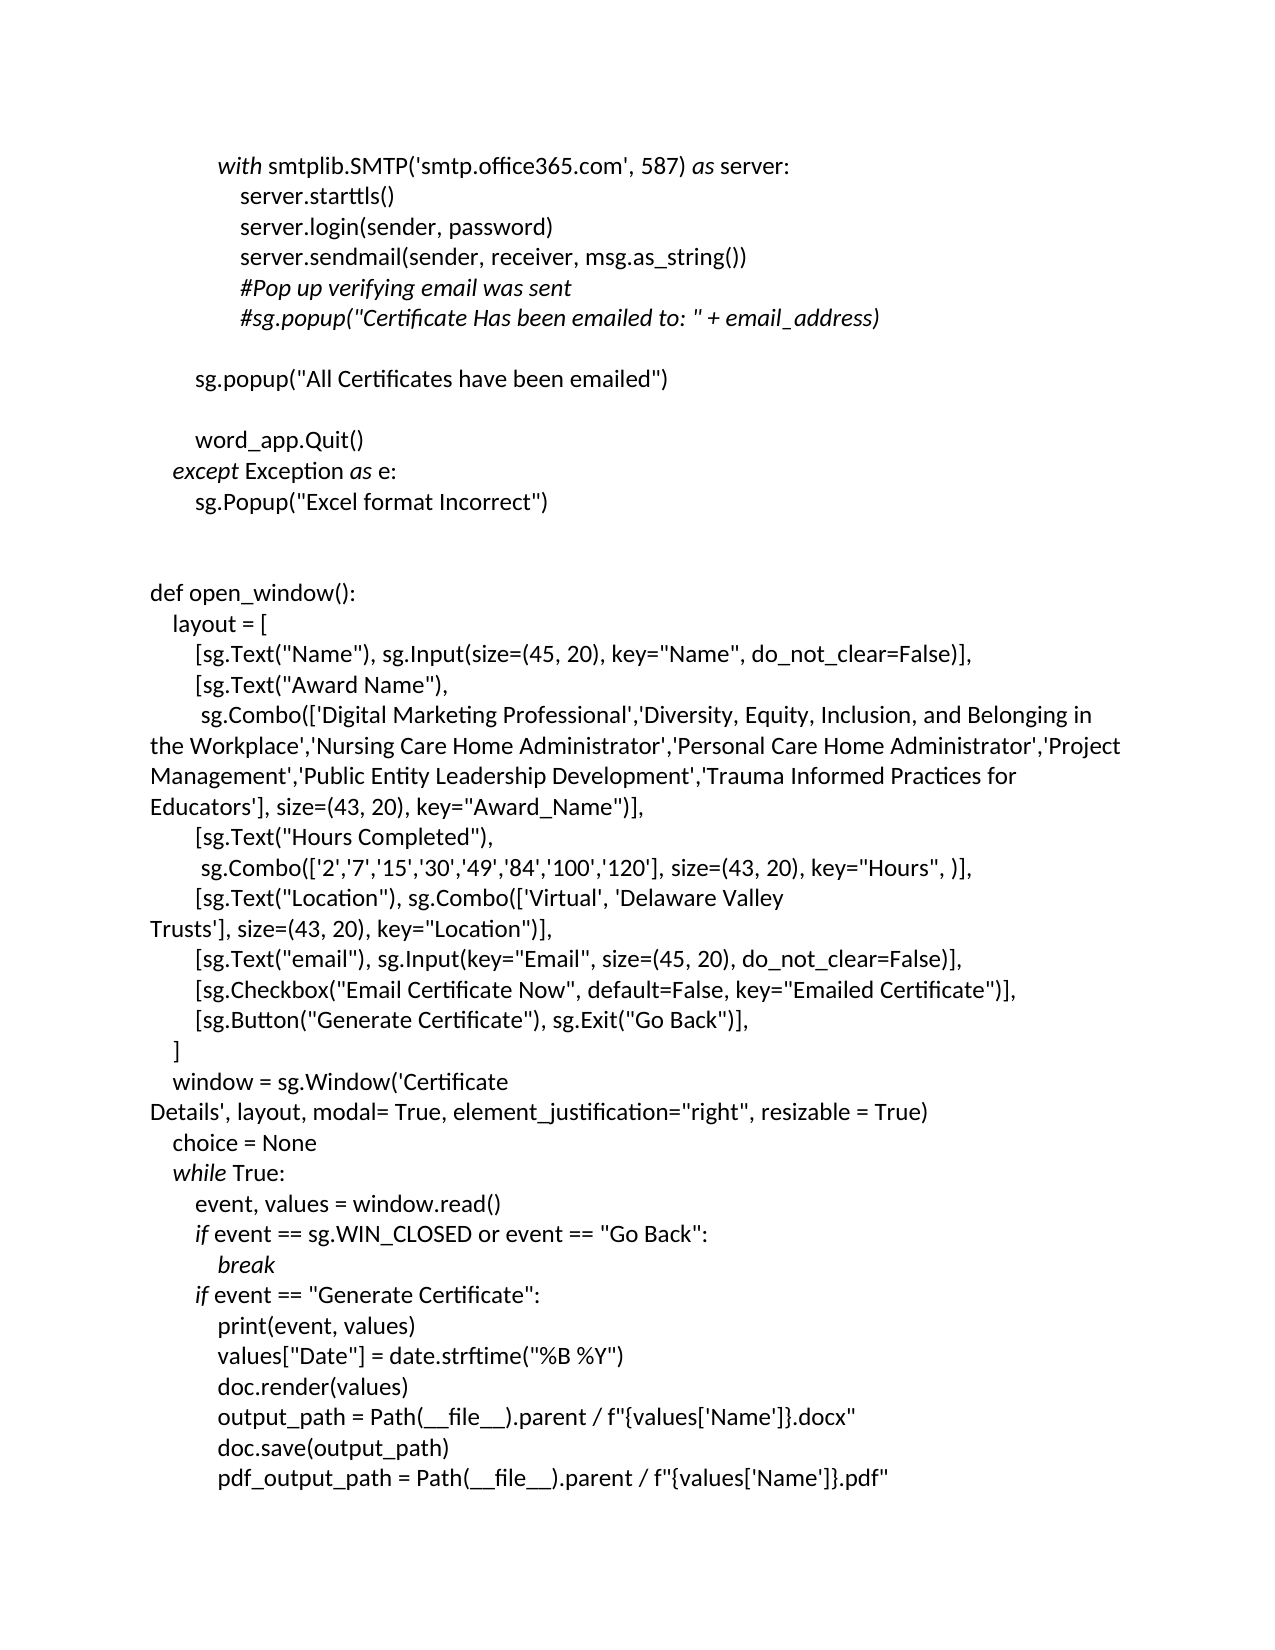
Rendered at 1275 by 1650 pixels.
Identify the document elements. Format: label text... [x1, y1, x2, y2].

text word_app.Quit() [150, 425, 1125, 455]
text layout = [ [150, 608, 1125, 638]
text except Exception as e: [150, 455, 1125, 486]
text sg.Combo(['Digital Marketing Professional','Diversity, Equity, Inclusion, and Belonging in the Workplace','Nursing Care Home Administrator','Personal Care Home Administrator','Project Management','Public Entity Leadership Development','Trauma Informed Practices for Educators'], size=(43, 20), key="Award_Name")], [150, 699, 1125, 821]
text break [150, 1249, 1125, 1279]
text if event == "Generate Certificate": [150, 1279, 1125, 1310]
text if event == sg.WIN_CLOSED or event == "Go Back": [150, 1218, 1125, 1249]
text doc.render(values) [150, 1371, 1125, 1401]
text [sg.Checkbox("Email Certificate Now", default=False, key="Emailed Certificate")], [150, 974, 1125, 1004]
text pdf_output_path = Path(__file__).parent / f"{values['Name']}.pdf" [150, 1462, 1125, 1493]
text while True: [150, 1157, 1125, 1188]
text event, values = window.read() [150, 1188, 1125, 1218]
text ] [150, 1035, 1125, 1066]
text #Pop up verifying email was sent [150, 272, 1125, 303]
text sg.Popup("Excel format Incorrect") [150, 486, 1125, 516]
text values["Date"] = date.strftime("%B %Y") [150, 1340, 1125, 1371]
text [sg.Text("email"), sg.Input(key="Email", size=(45, 20), do_not_clear=False)], [150, 943, 1125, 974]
text sg.popup("All Certificates have been emailed") [150, 364, 1125, 394]
text print(event, values) [150, 1310, 1125, 1340]
text def open_window(): [150, 577, 1125, 608]
text window = sg.Window('Certificate Details', layout, modal= True, element_justification="right", resizable = True) [150, 1066, 1125, 1127]
text server.sendmail(sender, receiver, msg.as_string()) [150, 242, 1125, 272]
text [sg.Text("Location"), sg.Combo(['Virtual', 'Delaware Valley Trusts'], size=(43, 20), key="Location")], [150, 882, 1125, 943]
text server.login(sender, password) [150, 211, 1125, 242]
text sg.Combo(['2','7','15','30','49','84','100','120'], size=(43, 20), key="Hours", )], [150, 852, 1125, 882]
text [sg.Text("Award Name"), [150, 669, 1125, 699]
text doc.save(output_path) [150, 1432, 1125, 1462]
text choice = None [150, 1127, 1125, 1157]
text output_path = Path(__file__).parent / f"{values['Name']}.docx" [150, 1401, 1125, 1432]
text [sg.Text("Name"), sg.Input(size=(45, 20), key="Name", do_not_clear=False)], [150, 638, 1125, 669]
text #sg.popup("Certificate Has been emailed to: " + email_address) [150, 303, 1125, 333]
text [sg.Button("Generate Certificate"), sg.Exit("Go Back")], [150, 1004, 1125, 1035]
text [sg.Text("Hours Completed"), [150, 821, 1125, 852]
text with smtplib.SMTP('smtp.office365.com', 587) as server: [150, 150, 1125, 181]
text server.starttls() [150, 181, 1125, 211]
